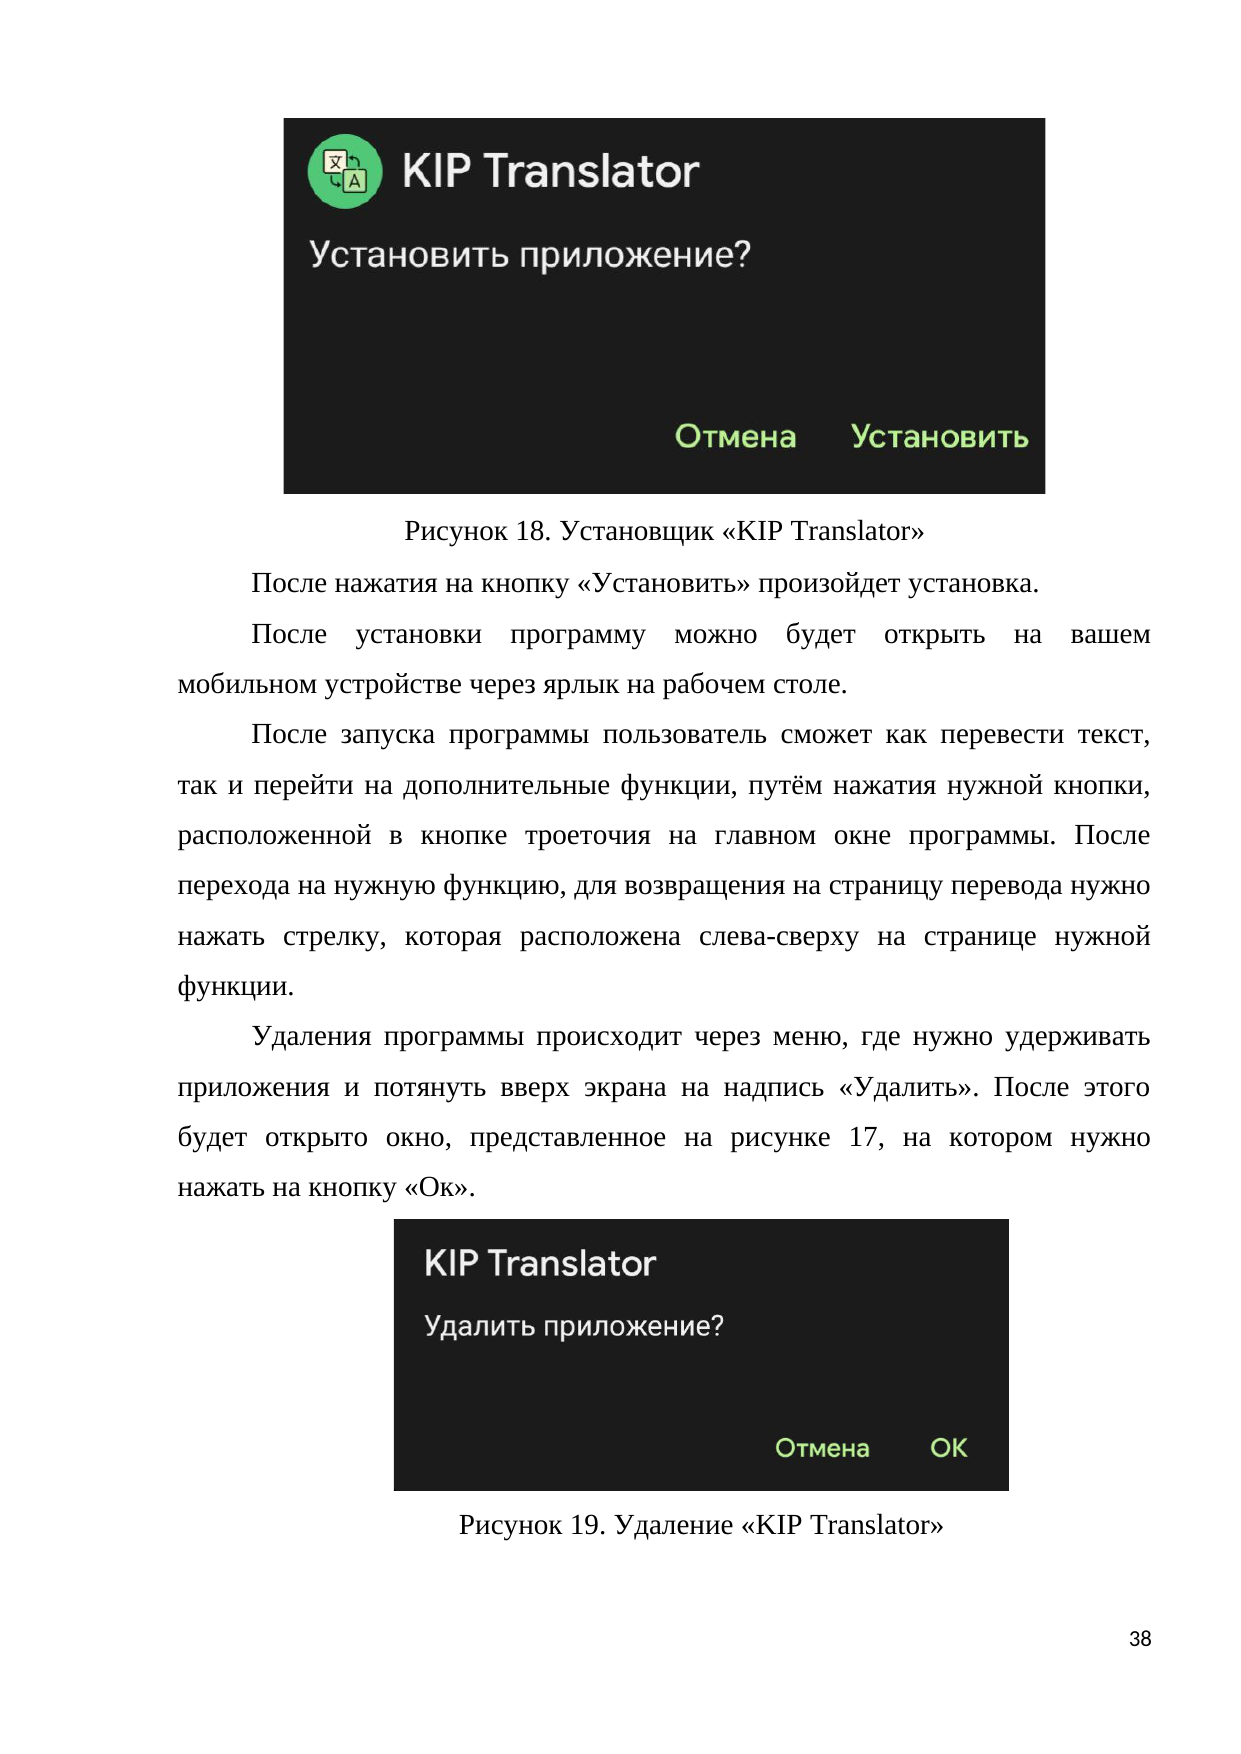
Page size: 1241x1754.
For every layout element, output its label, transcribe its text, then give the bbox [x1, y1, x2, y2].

text Рисунок 19. Удаление «KIP Translator» [177, 1507, 1152, 1541]
text Рисунок 18. Установщик «KIP Translator» [177, 513, 1152, 546]
picture [283, 118, 1046, 494]
text После нажатия на кнопку «Установить» произойдет установка. [177, 566, 1152, 599]
text После установки программу можно будет открыть на вашем мобильном устройстве через ярлык на рабочем столе. [177, 616, 1152, 700]
picture [393, 1219, 1009, 1491]
text После запуска программы пользователь сможет как перевести текст, так и перейти на дополнительные функции, путём нажатия нужной кнопки, расположенной в кнопке троеточия на главном окне программы. После перехода на нужную функцию, для возвращения на страницу перевода нужно нажать стрелку, которая расположена слева-сверху на странице нужной функции. [177, 716, 1152, 1002]
text Удаления программы происходит через меню, где нужно удерживать приложения и потянуть вверх экрана на надпись «Удалить». После этого будет открыто окно, представленное на рисунке 17, на котором нужно нажать на кнопку «Ок». [177, 1018, 1152, 1203]
